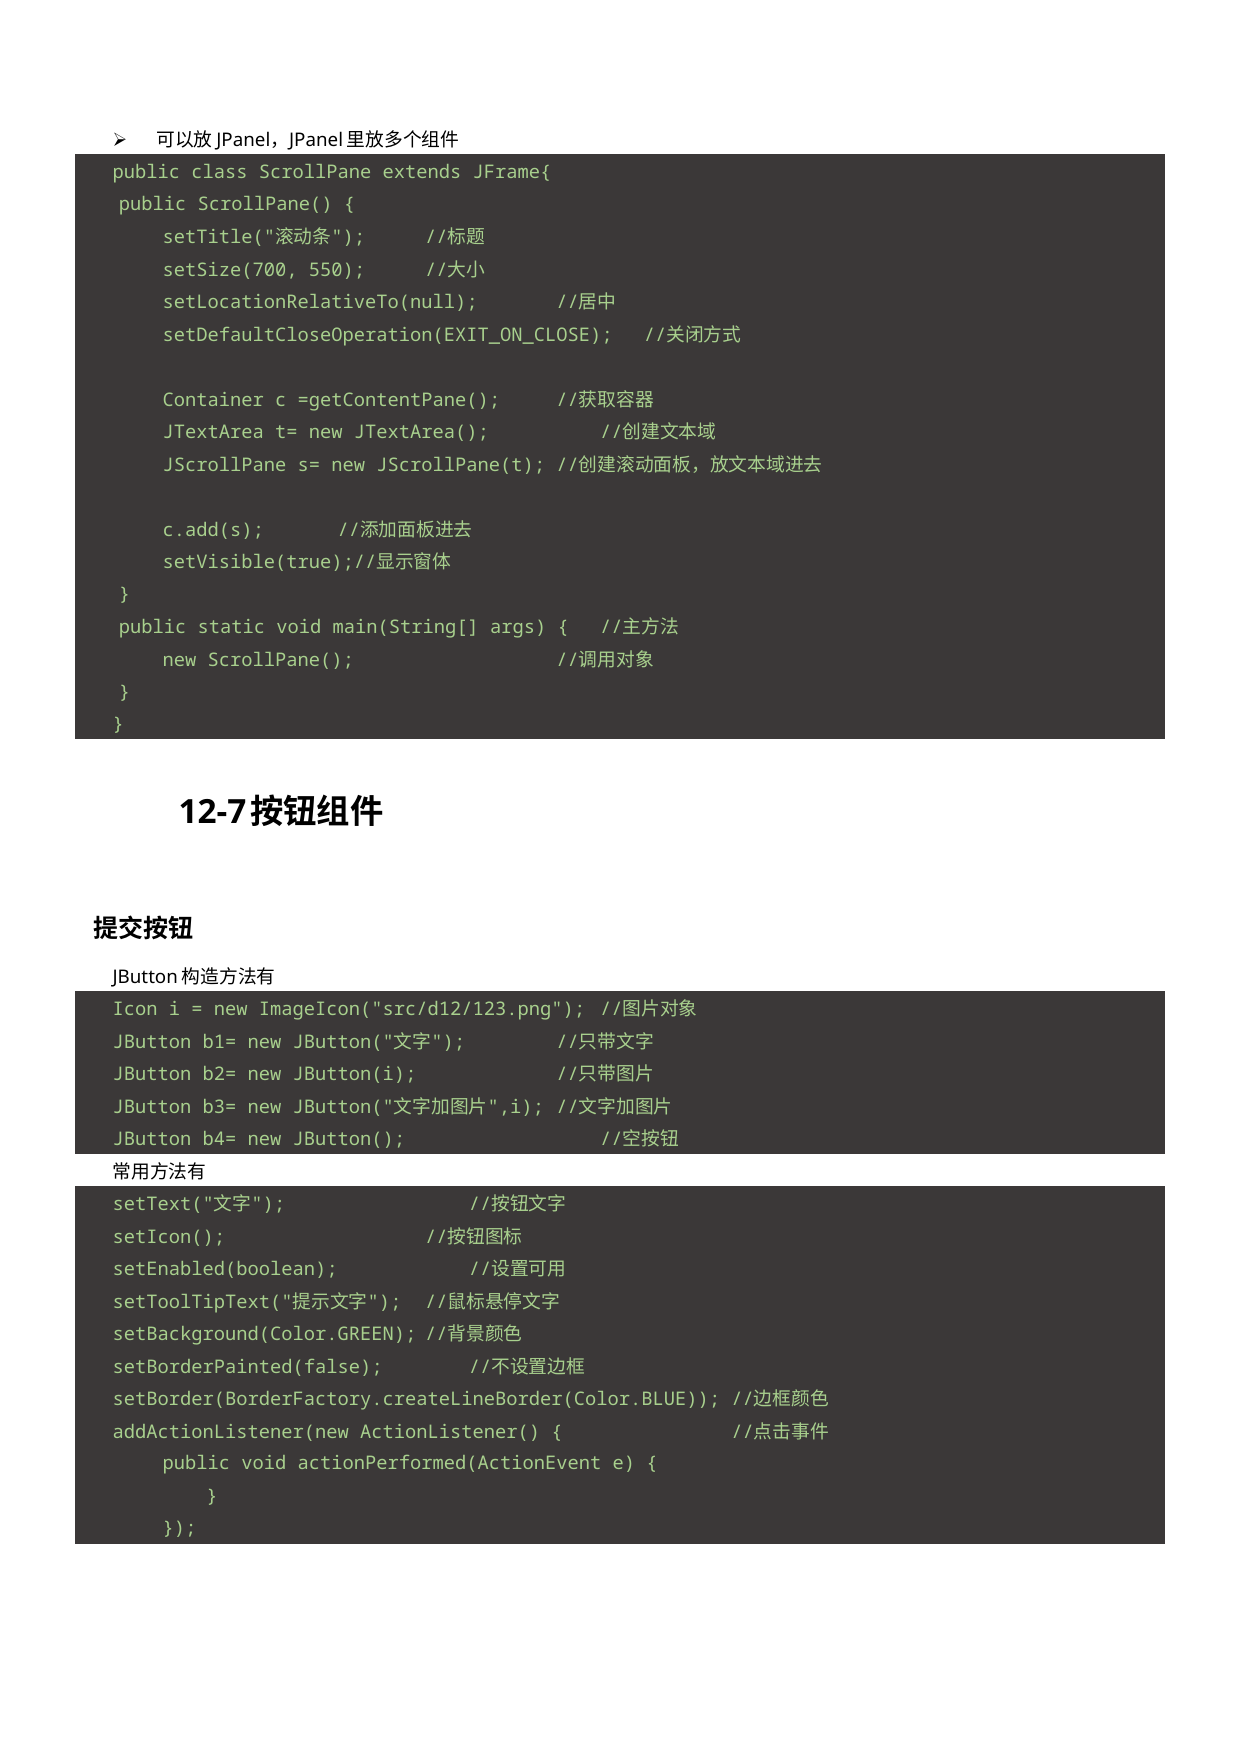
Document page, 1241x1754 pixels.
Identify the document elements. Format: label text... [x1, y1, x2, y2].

text setLocationRelativeTo(null); //居中 [75, 284, 1165, 317]
text JButton b1= new JButton("文字"); //只带文字 [75, 1024, 1165, 1056]
text setBorderPainted(false); //不设置边框 [75, 1349, 1165, 1381]
text JTextArea t= new JTextArea(); //创建文本域 [75, 414, 1165, 447]
text new ScrollPane(); //调用对象 [75, 642, 1165, 674]
text setDefaultCloseOperation(EXIT_ON_CLOSE); //关闭方式 [75, 317, 1165, 349]
text }); [75, 1511, 1165, 1544]
text } [75, 674, 1165, 707]
text public class ScrollPane extends JFrame{ [75, 154, 1165, 187]
text Icon i = new ImageIcon("src/d12/123.png"); //图片对象 [75, 991, 1165, 1024]
text JButton b2= new JButton(i); //只带图片 [75, 1056, 1165, 1089]
text setEnabled(boolean); //设置可用 [75, 1251, 1165, 1284]
text setToolTipText("提示文字"); //鼠标悬停文字 [75, 1284, 1165, 1316]
text setBackground(Color.GREEN); //背景颜色 [75, 1316, 1165, 1349]
text c.add(s); //添加面板进去 [75, 512, 1165, 544]
text setBorder(BorderFactory.createLineBorder(Color.BLUE)); //边框颜色 [75, 1381, 1165, 1414]
text JButton b4= new JButton(); //空按钮 [75, 1121, 1165, 1154]
text setTitle("滚动条"); //标题 [75, 219, 1165, 252]
text setIcon(); //按钮图标 [75, 1219, 1165, 1251]
text 常用方法有 [75, 1154, 1165, 1186]
text JButton b3= new JButton("文字加图片",i); //文字加图片 [75, 1089, 1165, 1121]
text public ScrollPane() { [75, 187, 1165, 219]
text setSize(700, 550); //大小 [75, 252, 1165, 284]
text public void actionPerformed(ActionEvent e) { [75, 1446, 1165, 1479]
text JButton构造方法有 [75, 959, 1165, 991]
text } [75, 1479, 1165, 1511]
subtitle 按钮组件 [178, 777, 1165, 842]
text } [75, 577, 1165, 609]
text addActionListener(new ActionListener() { //点击事件 [75, 1414, 1165, 1446]
text public static void main(String[] args) { //主方法 [75, 609, 1165, 642]
text setText("文字"); //按钮文字 [75, 1186, 1165, 1219]
text Container c =getContentPane(); //获取容器 [75, 382, 1165, 414]
text setVisible(true);//显示窗体 [75, 544, 1165, 577]
text JScrollPane s= new JScrollPane(t); //创建滚动面板，放文本域进去 [75, 447, 1165, 479]
text } [75, 707, 1165, 739]
list 可以放JPanel，JPanel里放多个组件 [112, 122, 1165, 154]
text 提交按钮 [94, 894, 1146, 959]
